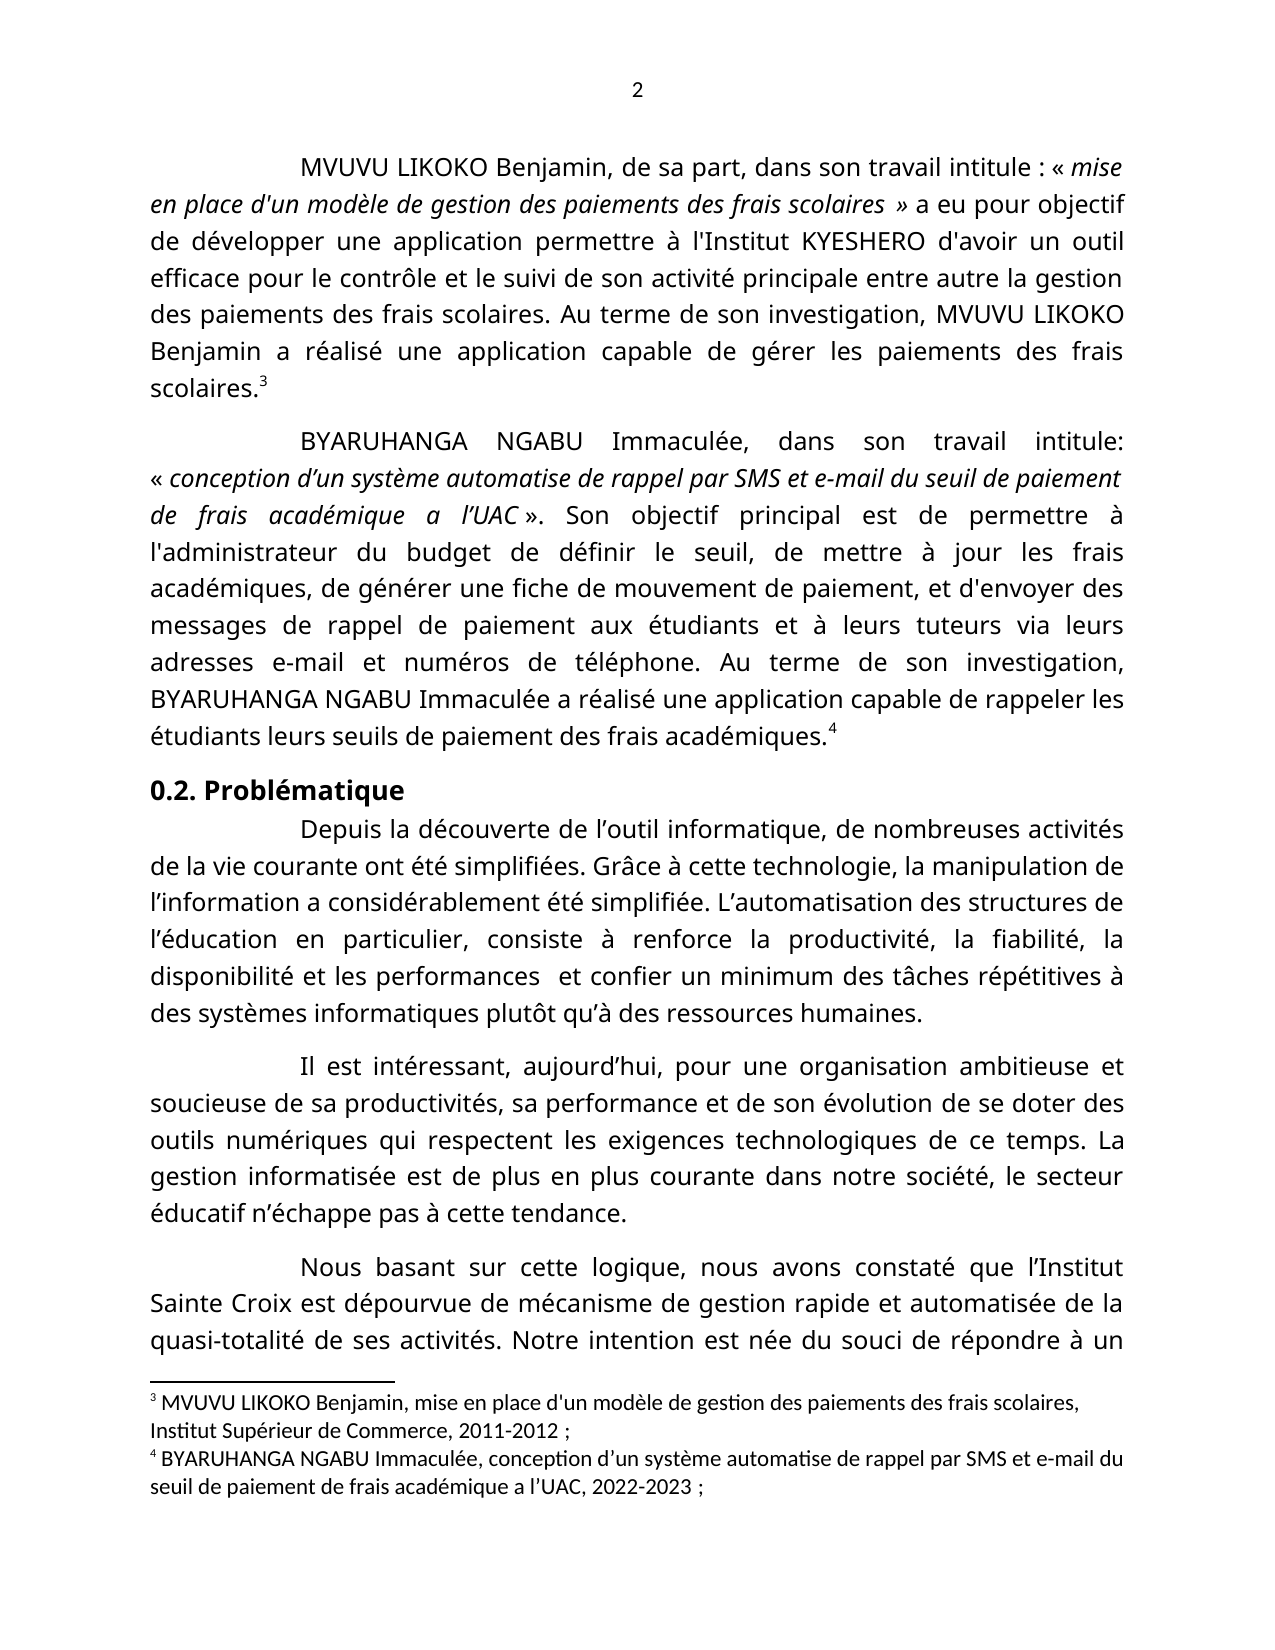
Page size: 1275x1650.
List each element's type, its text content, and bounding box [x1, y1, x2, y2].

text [150, 1249, 1125, 1357]
text Depuis la découverte de l’outil informatique, de nombreuses activités de la vie courante ont été simplifiées. Grâce à cette technologie, la manipulation de l’information a considérablement été simplifiée. L’automatisation des structures de l’éducation en particulier, consiste à renforce la productivité, la fiabilité, la disponibilité et les performances et confier un minimum des tâches répétitives à des systèmes informatiques plutôt qu’à des ressources humaines. [150, 811, 1125, 1029]
subtitle 0.2. Problématique [150, 772, 1125, 808]
text MVUVU LIKOKO Benjamin, de sa part, dans son travail intitule : « mise en place d'un modèle de gestion des paiements des frais scolaires » a eu pour objectif de développer une application permettre à l'Institut KYESHERO d'avoir un outil efficace pour le contrôle et le suivi de son activité principale entre autre la gestion des paiements des frais scolaires. Au terme de son investigation, MVUVU LIKOKO Benjamin a réalisé une application capable de gérer les paiements des frais scolaires. [150, 150, 1125, 405]
text Il est intéressant, aujourd’hui, pour une organisation ambitieuse et soucieuse de sa productivités, sa performance et de son évolution de se doter des outils numériques qui respectent les exigences technologiques de ce temps. La gestion informatisée est de plus en plus courante dans notre société, le secteur éducatif n’échappe pas à cette tendance. [150, 1049, 1125, 1230]
text BYARUHANGA NGABU Immaculée, dans son travail intitule: « conception d’un système automatise de rappel par SMS et e-mail du seuil de paiement de frais académique a l’UAC ». Son objectif principal est de permettre à l'administrateur du budget de définir le seuil, de mettre à jour les frais académiques, de générer une fiche de mouvement de paiement, et d'envoyer des messages de rappel de paiement aux étudiants et à leurs tuteurs via leurs adresses e-mail et numéros de téléphone. Au terme de son investigation, BYARUHANGA NGABU Immaculée a réalisé une application capable de rappeler les étudiants leurs seuils de paiement des frais académiques. [150, 424, 1125, 752]
